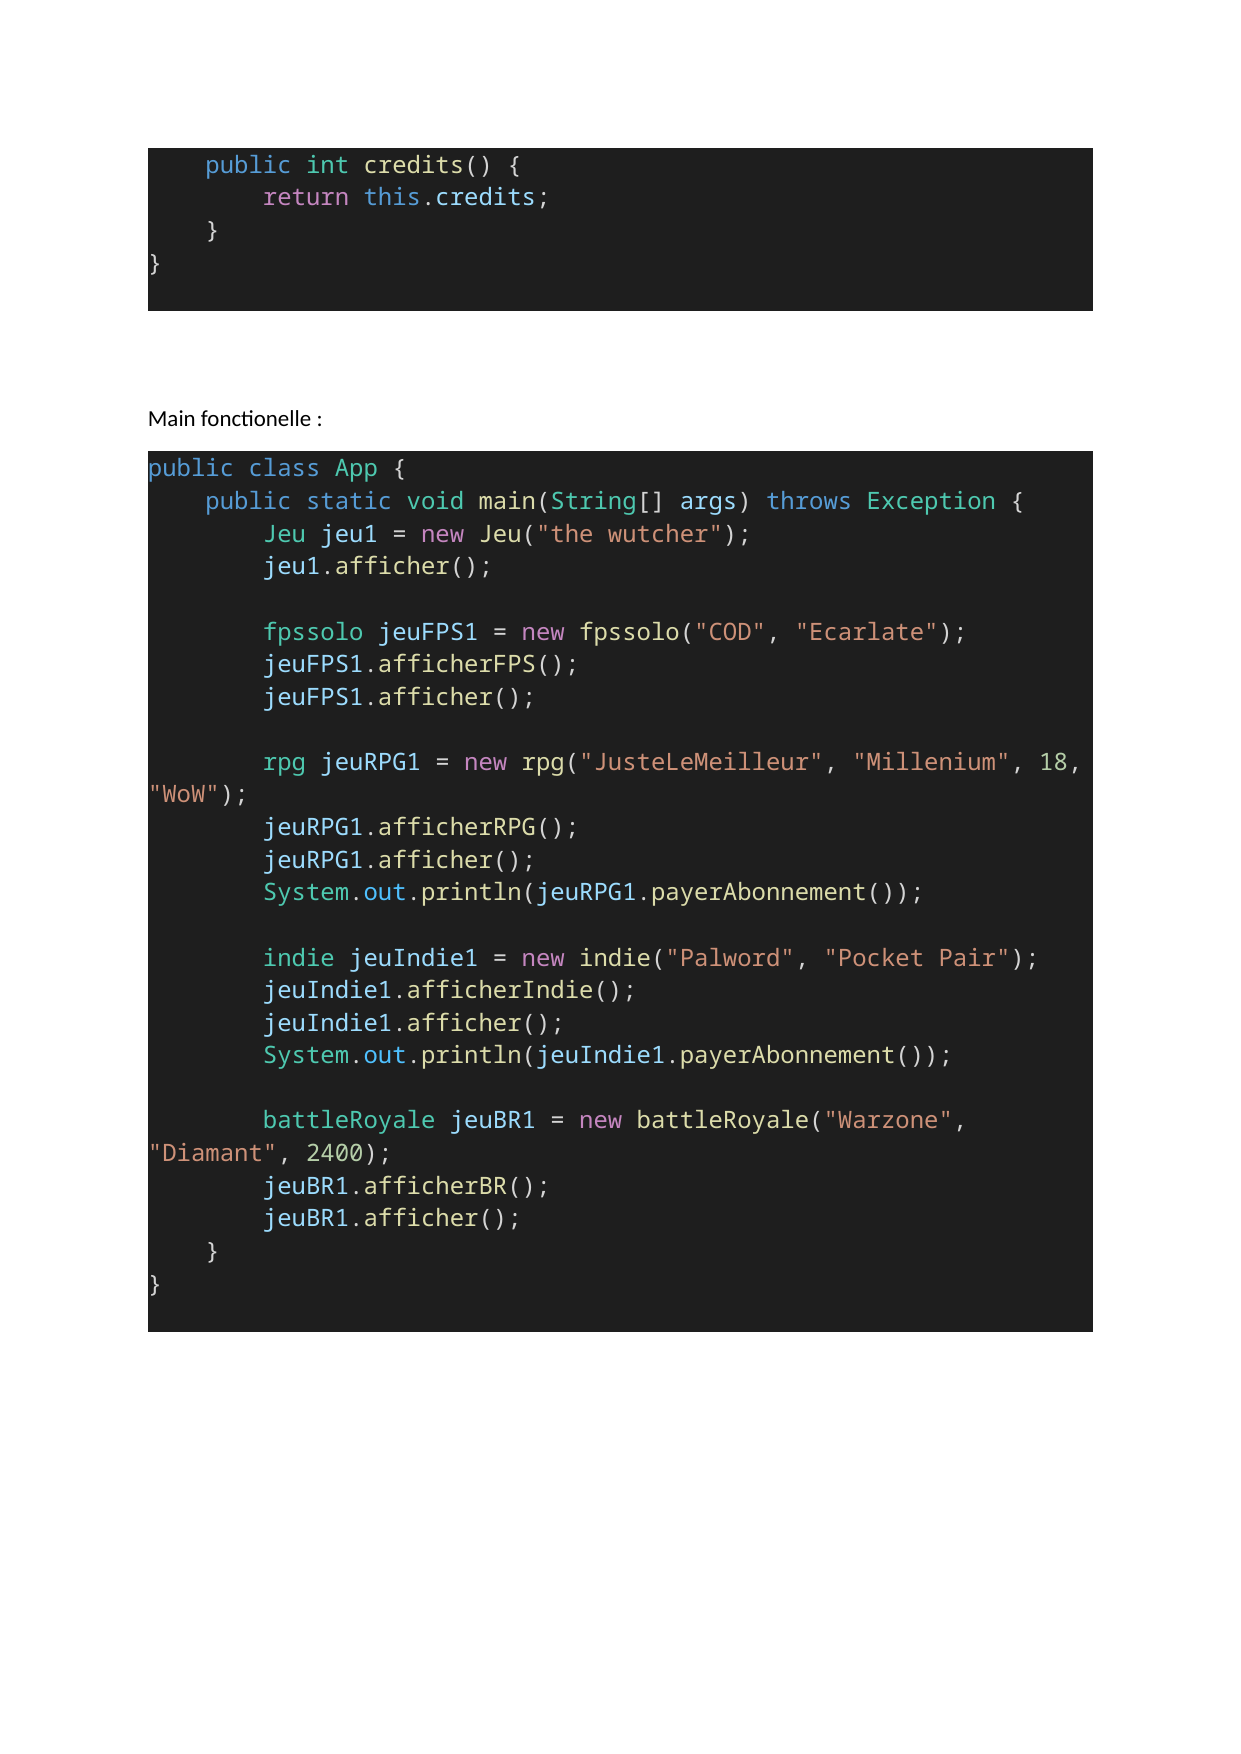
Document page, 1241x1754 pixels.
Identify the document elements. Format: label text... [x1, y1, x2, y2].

text fpssolo jeuFPS1 = new fpssolo("COD", "Ecarlate"); [148, 614, 1093, 647]
text jeuIndie1.afficherIndie(); [148, 973, 1093, 1006]
text battleRoyale jeuBR1 = new battleRoyale("Warzone", "Diamant", 2400); [148, 1103, 1093, 1168]
text indie jeuIndie1 = new indie("Palword", "Pocket Pair"); [148, 940, 1093, 973]
text jeuBR1.afficherBR(); [148, 1168, 1093, 1201]
text rpg jeuRPG1 = new rpg("JusteLeMeilleur", "Millenium", 18, "WoW"); [148, 745, 1093, 810]
text jeu1.afficher(); [148, 549, 1093, 582]
text System.out.println(jeuIndie1.payerAbonnement()); [148, 1038, 1093, 1071]
text } [148, 245, 1093, 278]
text } [148, 1266, 1093, 1299]
text System.out.println(jeuRPG1.payerAbonnement()); [148, 875, 1093, 908]
text jeuRPG1.afficherRPG(); [148, 810, 1093, 842]
text jeuFPS1.afficherFPS(); [148, 647, 1093, 679]
text } [148, 213, 1093, 245]
text Main fonctionelle : [148, 404, 1093, 432]
text public int credits() { [148, 148, 1093, 180]
text jeuRPG1.afficher(); [148, 842, 1093, 875]
text jeuFPS1.afficher(); [148, 679, 1093, 712]
text jeuBR1.afficher(); [148, 1201, 1093, 1234]
text return this.credits; [148, 180, 1093, 213]
text public class App { [148, 451, 1093, 484]
text jeuIndie1.afficher(); [148, 1006, 1093, 1038]
text Jeu jeu1 = new Jeu("the wutcher"); [148, 516, 1093, 549]
text } [148, 1234, 1093, 1266]
text public static void main(String[] args) throws Exception { [148, 484, 1093, 516]
